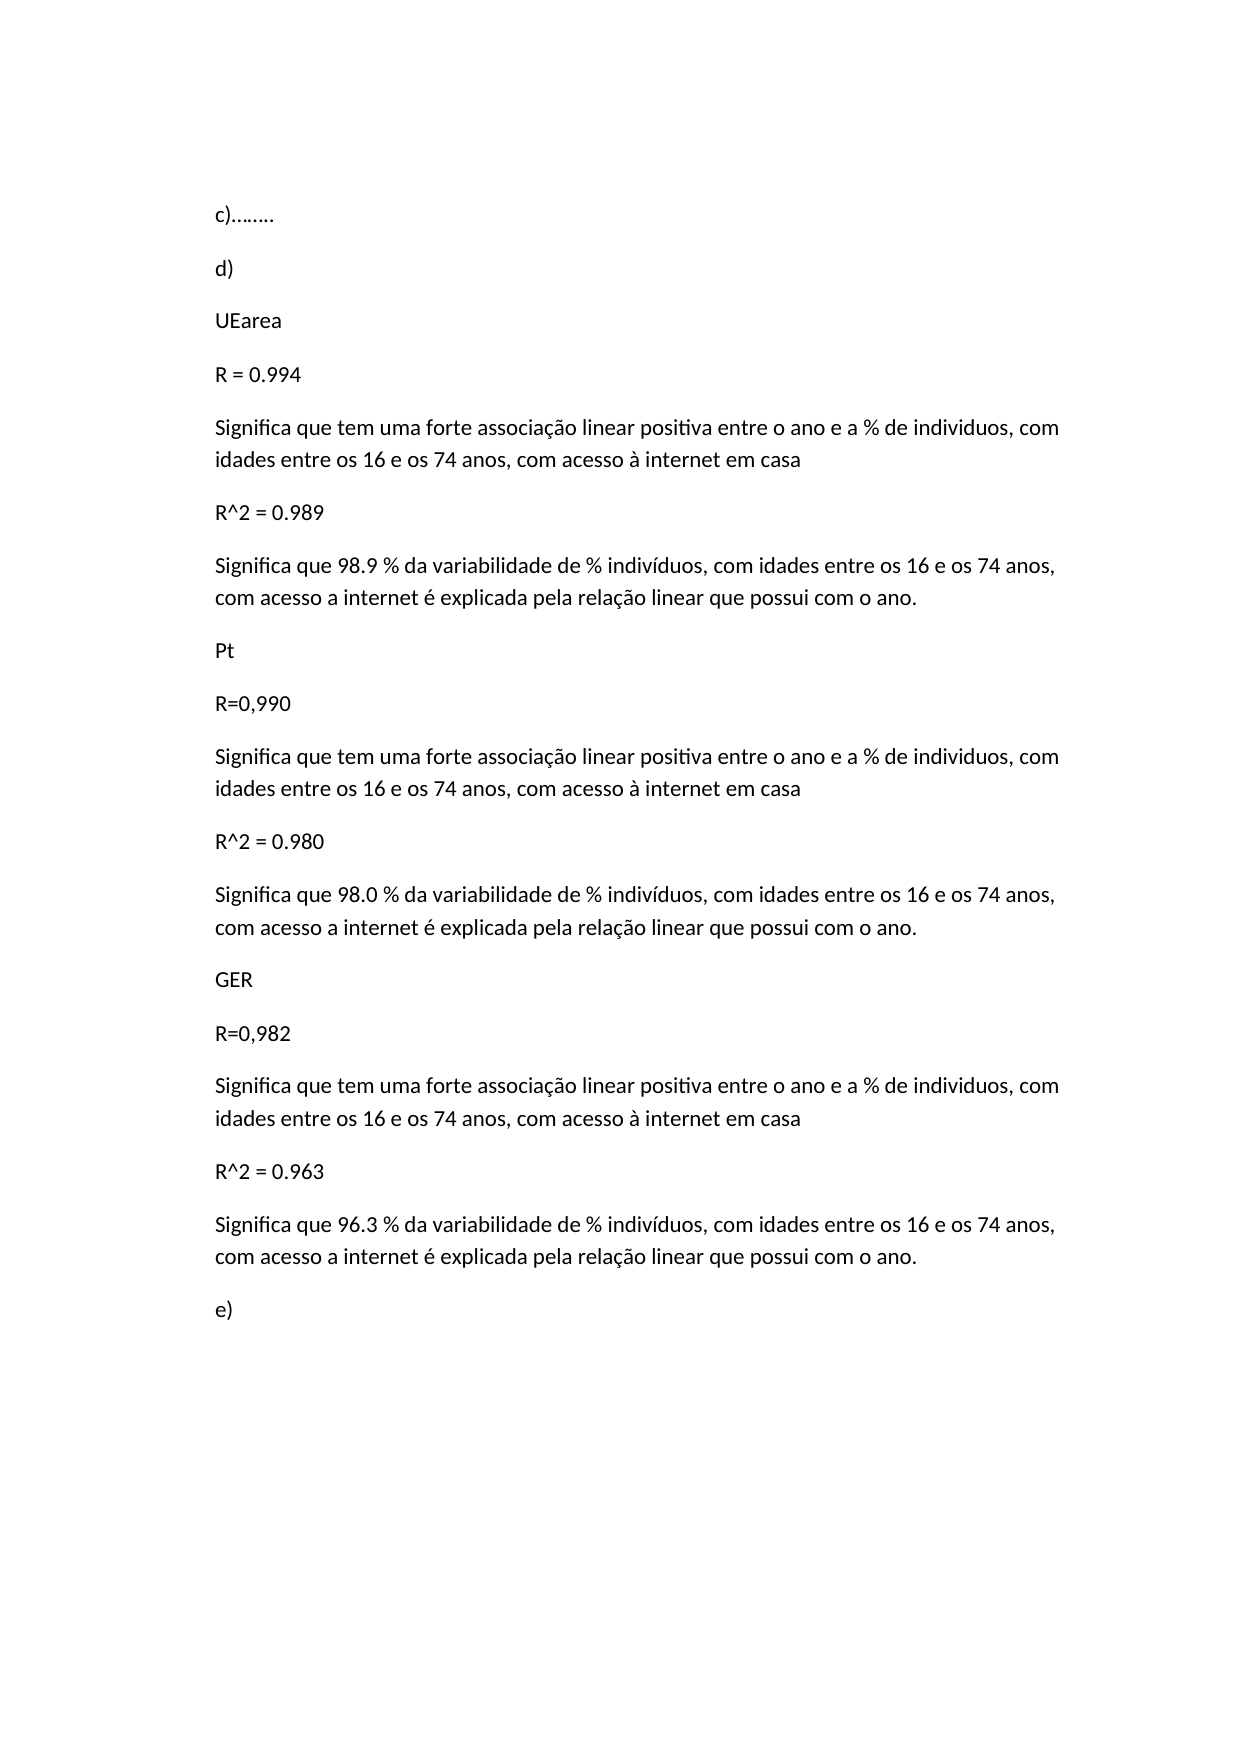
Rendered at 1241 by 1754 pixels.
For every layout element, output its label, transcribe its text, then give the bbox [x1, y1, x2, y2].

text R=0,990 [215, 689, 1063, 717]
text Significa que tem uma forte associação linear positiva entre o ano e a % de individuos, com idades entre os 16 e os 74 anos, com acesso à internet em casa [215, 742, 1063, 802]
text GER [215, 966, 1063, 994]
text Significa que 98.9 % da variabilidade de % indivíduos, com idades entre os 16 e os 74 anos, com acesso a internet é explicada pela relação linear que possui com o ano. [215, 551, 1063, 611]
text R = 0.994 [215, 360, 1063, 388]
text Significa que 98.0 % da variabilidade de % indivíduos, com idades entre os 16 e os 74 anos, com acesso a internet é explicada pela relação linear que possui com o ano. [215, 880, 1063, 941]
text d) [215, 254, 1063, 282]
text UEarea [215, 307, 1063, 335]
text e) [215, 1295, 1063, 1323]
text Significa que 96.3 % da variabilidade de % indivíduos, com idades entre os 16 e os 74 anos, com acesso a internet é explicada pela relação linear que possui com o ano. [215, 1210, 1063, 1270]
text c)…….. [215, 201, 1063, 229]
text R^2 = 0.980 [215, 827, 1063, 855]
text R^2 = 0.989 [215, 498, 1063, 526]
text Significa que tem uma forte associação linear positiva entre o ano e a % de individuos, com idades entre os 16 e os 74 anos, com acesso à internet em casa [215, 413, 1063, 473]
text Significa que tem uma forte associação linear positiva entre o ano e a % de individuos, com idades entre os 16 e os 74 anos, com acesso à internet em casa [215, 1072, 1063, 1132]
text R=0,982 [215, 1019, 1063, 1047]
text Pt [215, 636, 1063, 664]
text R^2 = 0.963 [215, 1157, 1063, 1185]
